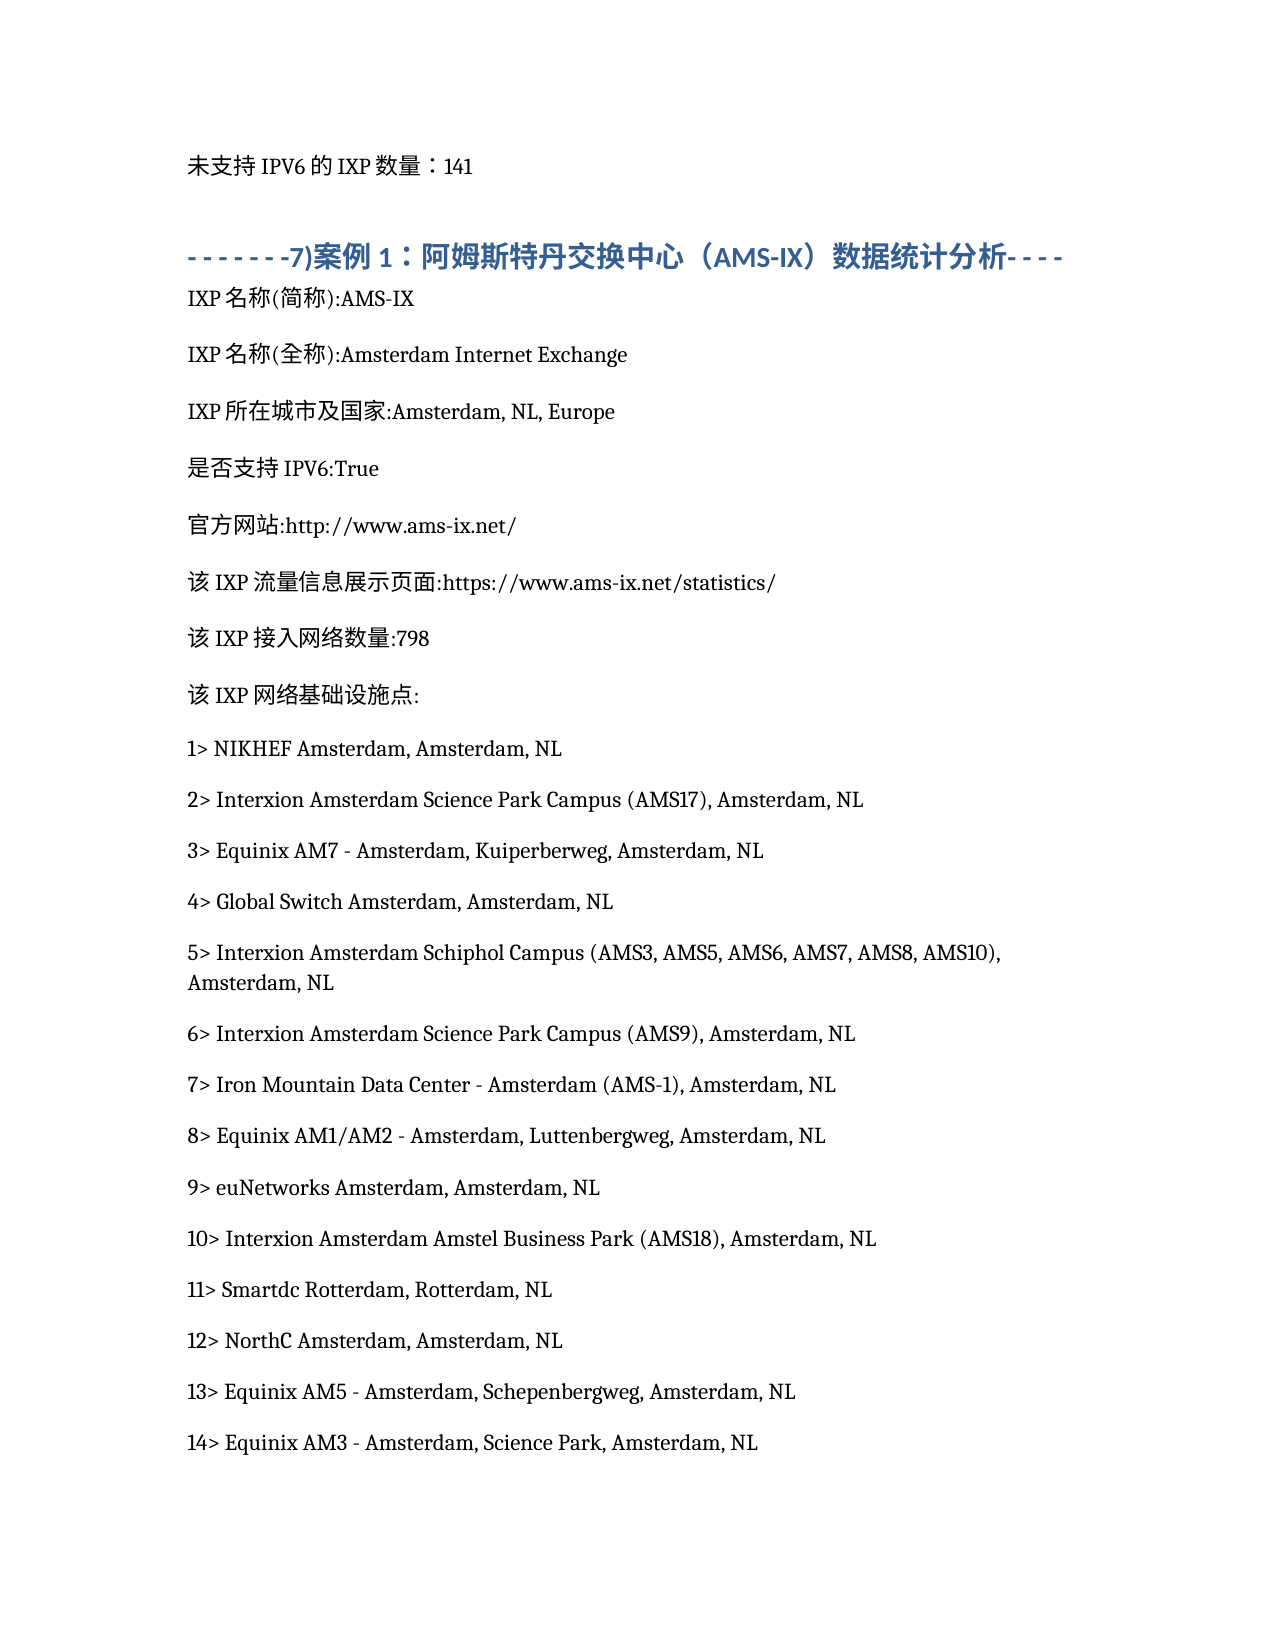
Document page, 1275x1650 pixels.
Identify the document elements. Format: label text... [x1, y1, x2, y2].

text 11> Smartdc Rotterdam, Rotterdam, NL [187, 1276, 1087, 1303]
text 该IXP网络基础设施点: [187, 679, 1087, 710]
subtitle - - - - - - -7)案例1：阿姆斯特丹交换中心（AMS-IX）数据统计分析- - - - [187, 236, 1087, 276]
text 12> NorthC Amsterdam, Amsterdam, NL [187, 1327, 1087, 1354]
text 9> euNetworks Amsterdam, Amsterdam, NL [187, 1174, 1087, 1201]
text 1> NIKHEF Amsterdam, Amsterdam, NL [187, 736, 1087, 762]
text 该IXP流量信息展示页面:https://www.ams-ix.net/statistics/ [187, 565, 1087, 597]
text 该IXP接入网络数量:798 [187, 622, 1087, 653]
text 6> Interxion Amsterdam Science Park Campus (AMS9), Amsterdam, NL [187, 1021, 1087, 1047]
text 7> Iron Mountain Data Center - Amsterdam (AMS-1), Amsterdam, NL [187, 1072, 1087, 1098]
text IXP所在城市及国家:Amsterdam, NL, Europe [187, 395, 1087, 426]
text 13> Equinix AM5 - Amsterdam, Schepenbergweg, Amsterdam, NL [187, 1378, 1087, 1405]
text IXP名称(全称):Amsterdam Internet Exchange [187, 338, 1087, 369]
text 2> Interxion Amsterdam Science Park Campus (AMS17), Amsterdam, NL [187, 787, 1087, 813]
text IXP名称(简称):AMS-IX [187, 282, 1087, 313]
text 未支持IPV6的IXP数量：141 [187, 150, 1087, 181]
text 4> Global Switch Amsterdam, Amsterdam, NL [187, 889, 1087, 915]
text 5> Interxion Amsterdam Schiphol Campus (AMS3, AMS5, AMS6, AMS7, AMS8, AMS10), Amsterdam, NL [187, 940, 1087, 996]
text 是否支持IPV6:True [187, 452, 1087, 483]
text 3> Equinix AM7 - Amsterdam, Kuiperberweg, Amsterdam, NL [187, 838, 1087, 864]
text 官方网站:http://www.ams-ix.net/ [187, 509, 1087, 540]
text 14> Equinix AM3 - Amsterdam, Science Park, Amsterdam, NL [187, 1429, 1087, 1456]
text 10> Interxion Amsterdam Amstel Business Park (AMS18), Amsterdam, NL [187, 1225, 1087, 1252]
text 8> Equinix AM1/AM2 - Amsterdam, Luttenbergweg, Amsterdam, NL [187, 1123, 1087, 1149]
